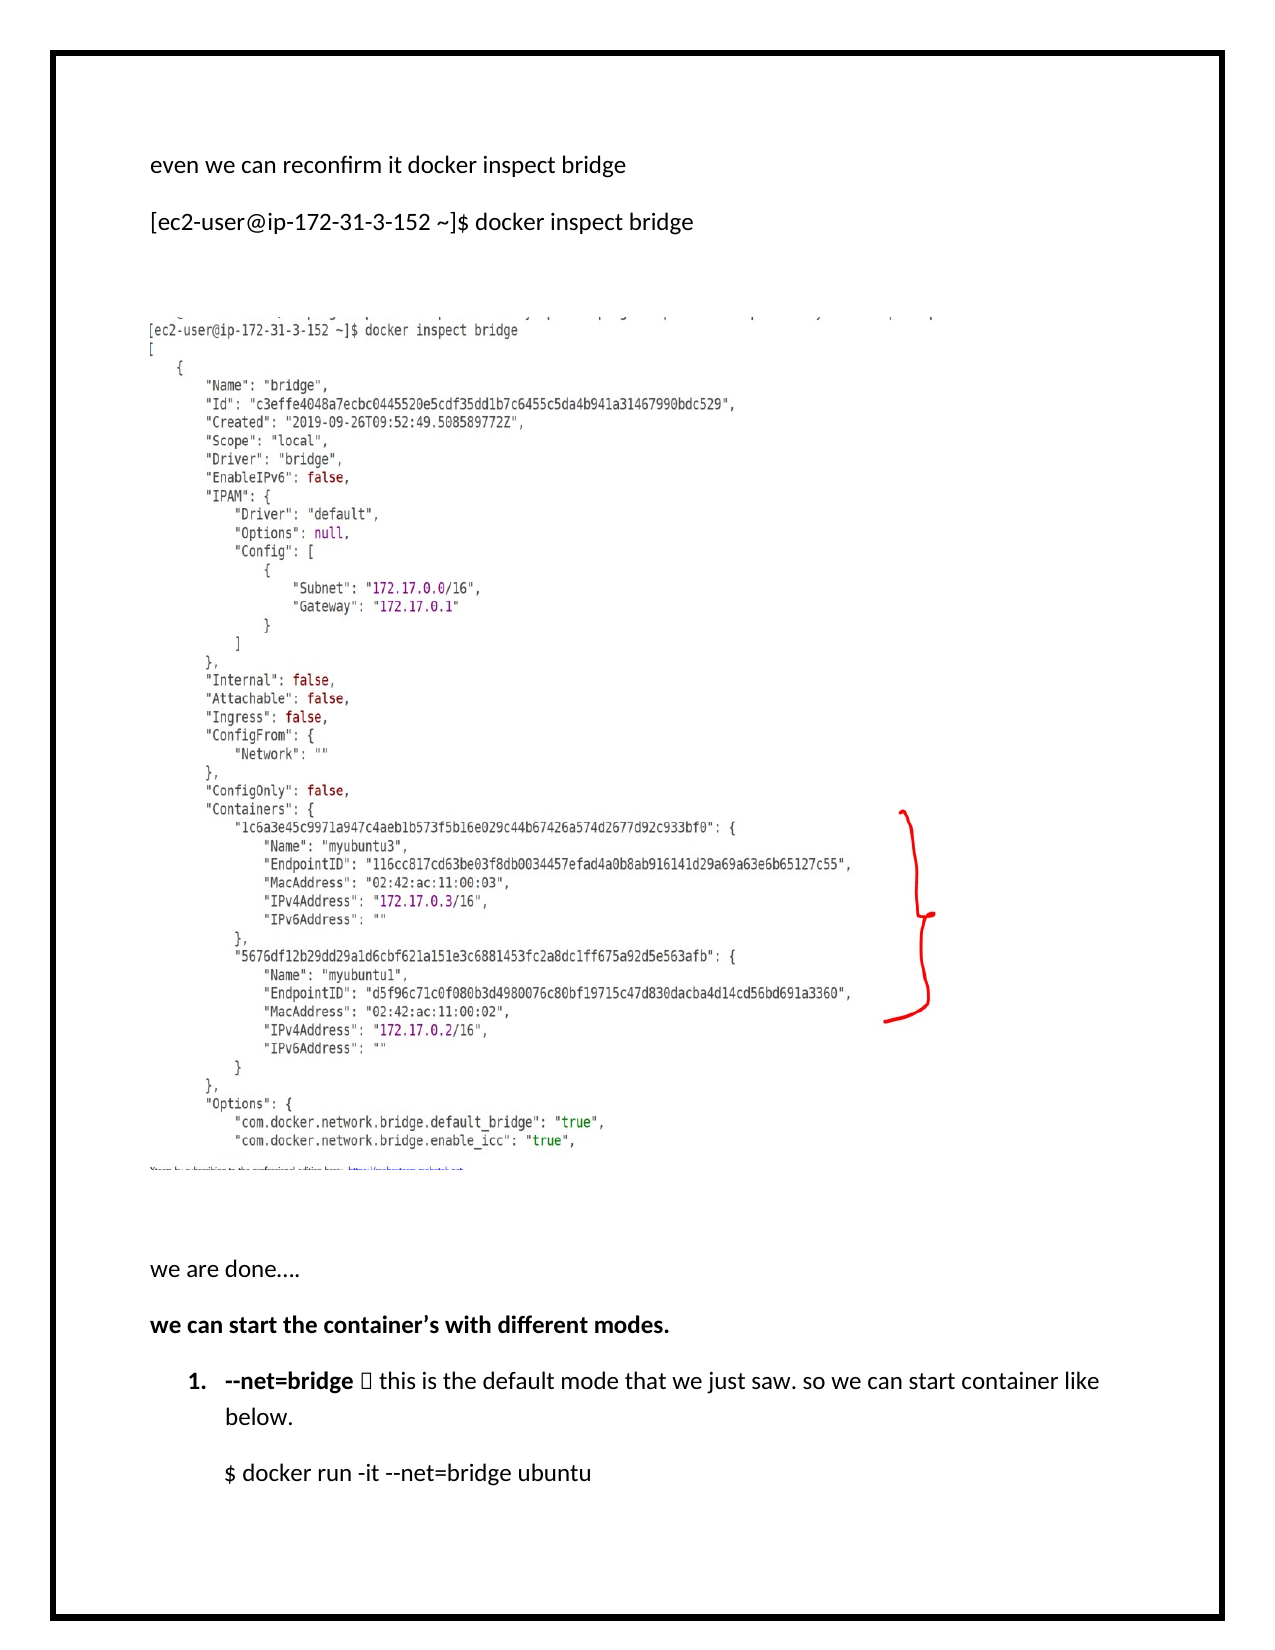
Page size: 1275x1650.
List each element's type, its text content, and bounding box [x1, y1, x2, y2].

text [ec2-user@ip-172-31-3-152 ~]$ docker inspect bridge [150, 206, 1194, 236]
list --net=bridge  this is the default mode that we just saw. so we can start container like below. [187, 1365, 1108, 1431]
text we are done…. [150, 1253, 1194, 1283]
text even we can reconfirm it docker inspect bridge [150, 150, 1194, 180]
subtitle we can start the container’s with different modes. [150, 1309, 1194, 1339]
text $ docker run -it --net=bridge ubuntu [224, 1457, 1194, 1487]
picture [150, 317, 936, 1170]
